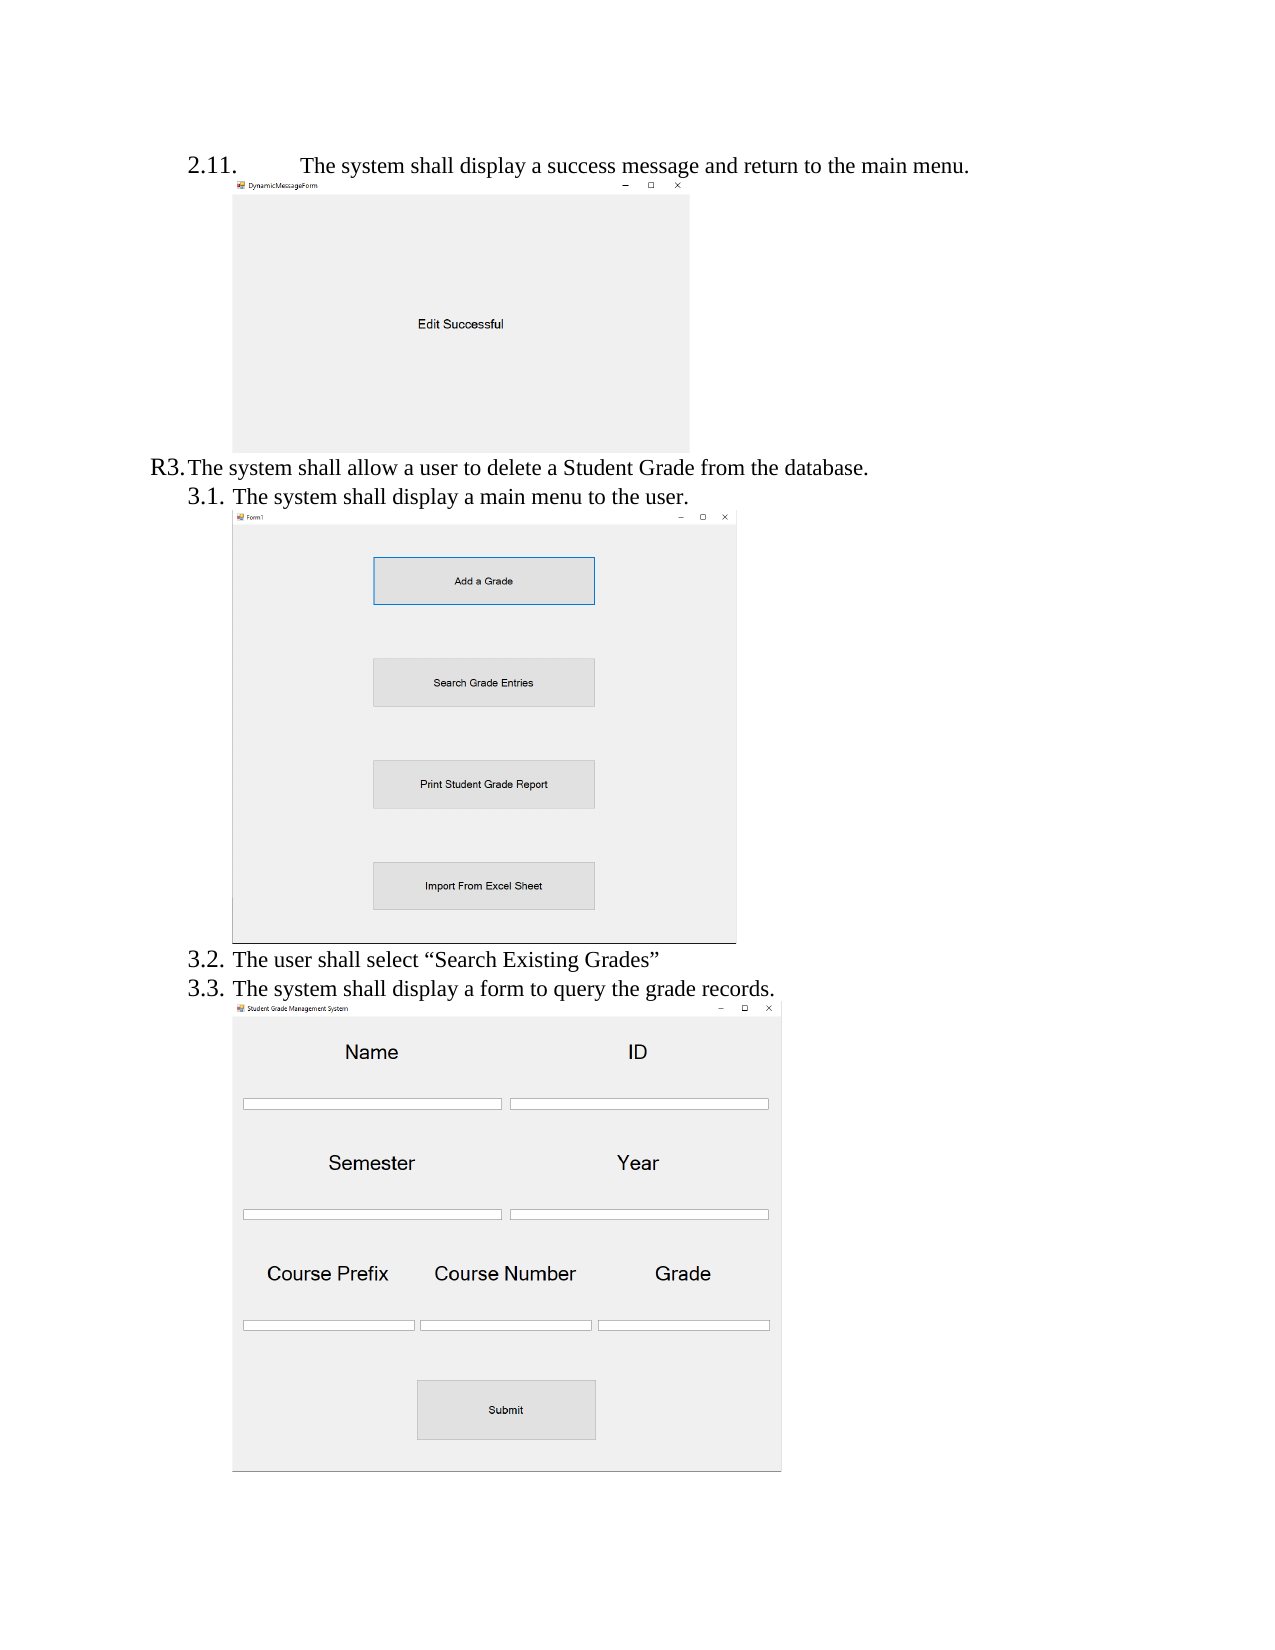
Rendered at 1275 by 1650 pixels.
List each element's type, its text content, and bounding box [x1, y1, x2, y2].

list The system shall display a main menu to the user. [187, 481, 1125, 510]
list The system shall allow a user to delete a Student Grade from the database. [150, 452, 1125, 481]
picture [232, 1001, 782, 1472]
picture [232, 510, 737, 944]
list The user shall select “Search Existing Grades” [187, 944, 1125, 973]
picture [232, 178, 690, 453]
